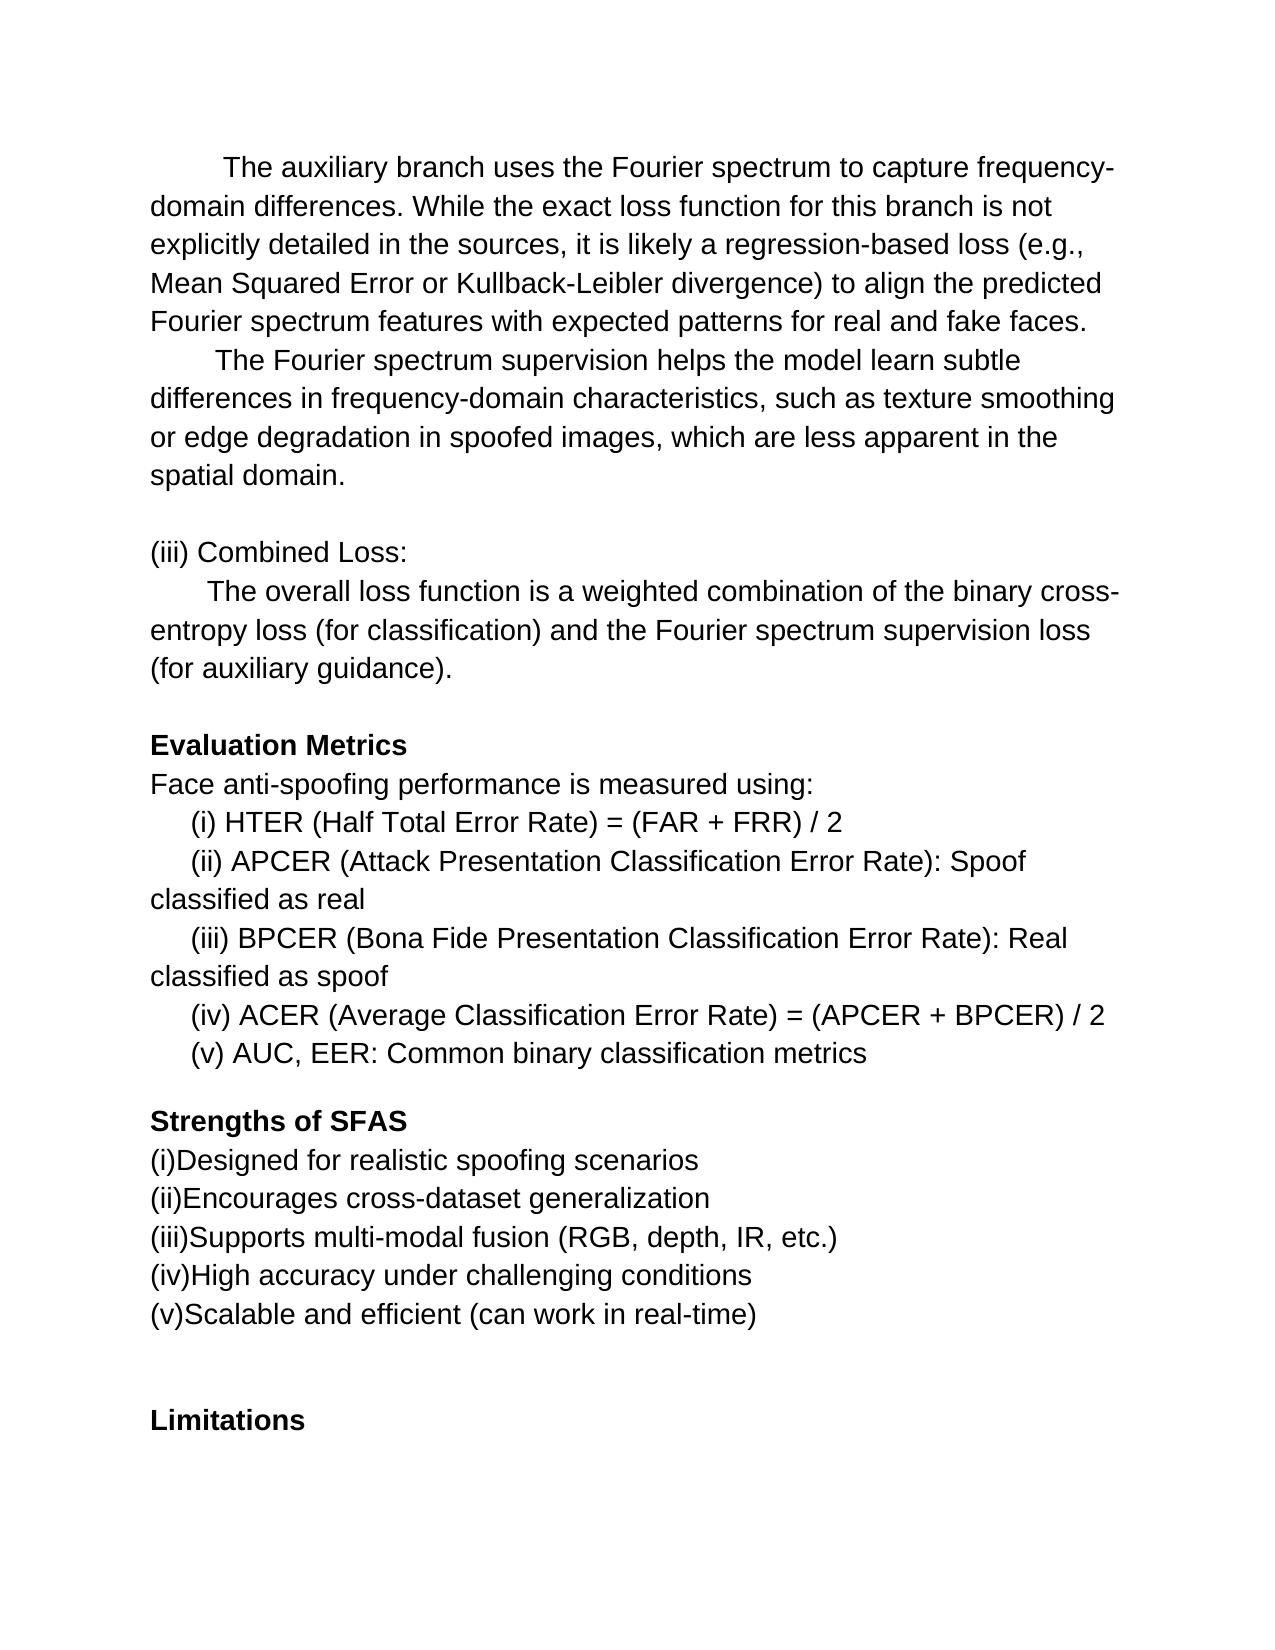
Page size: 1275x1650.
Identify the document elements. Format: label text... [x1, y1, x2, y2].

text The Fourier spectrum supervision helps the model learn subtle differences in frequency-domain characteristics, such as texture smoothing or edge degradation in spoofed images, which are less apparent in the spatial domain. [150, 343, 1125, 492]
text Face anti-spoofing performance is measured using: [150, 767, 1125, 800]
text (iii) Combined Loss: [150, 535, 1125, 569]
text The auxiliary branch uses the Fourier spectrum to capture frequency-domain differences. While the exact loss function for this branch is not explicitly detailed in the sources, it is likely a regression-based loss (e.g., Mean Squared Error or Kullback-Leibler divergence) to align the predicted Fourier spectrum features with expected patterns for real and fake faces. [150, 150, 1125, 338]
text Limitations [150, 1403, 1125, 1436]
text (i) HTER (Half Total Error Rate) = (FAR + FRR) / 2 (ii) APCER (Attack Presentation Classification Error Rate): Spoof classified as real (iii) BPCER (Bona Fide Presentation Classification Error Rate): Real classified as spoof (iv) ACER (Average Classification Error Rate) = (APCER + BPCER) / 2 (v) AUC, EER: Common binary classification metrics [150, 805, 1125, 1100]
text The overall loss function is a weighted combination of the binary cross-entropy loss (for classification) and the Fourier spectrum supervision loss (for auxiliary guidance). [150, 574, 1125, 684]
text Evaluation Metrics [150, 728, 1125, 762]
text Strengths of SFAS [150, 1104, 1125, 1138]
text (i)Designed for realistic spoofing scenarios (ii)Encourages cross-dataset generalization (iii)Supports multi-modal fusion (RGB, depth, IR, etc.) (iv)High accuracy under challenging conditions (v)Scalable and efficient (can work in real-time) [150, 1143, 1125, 1361]
